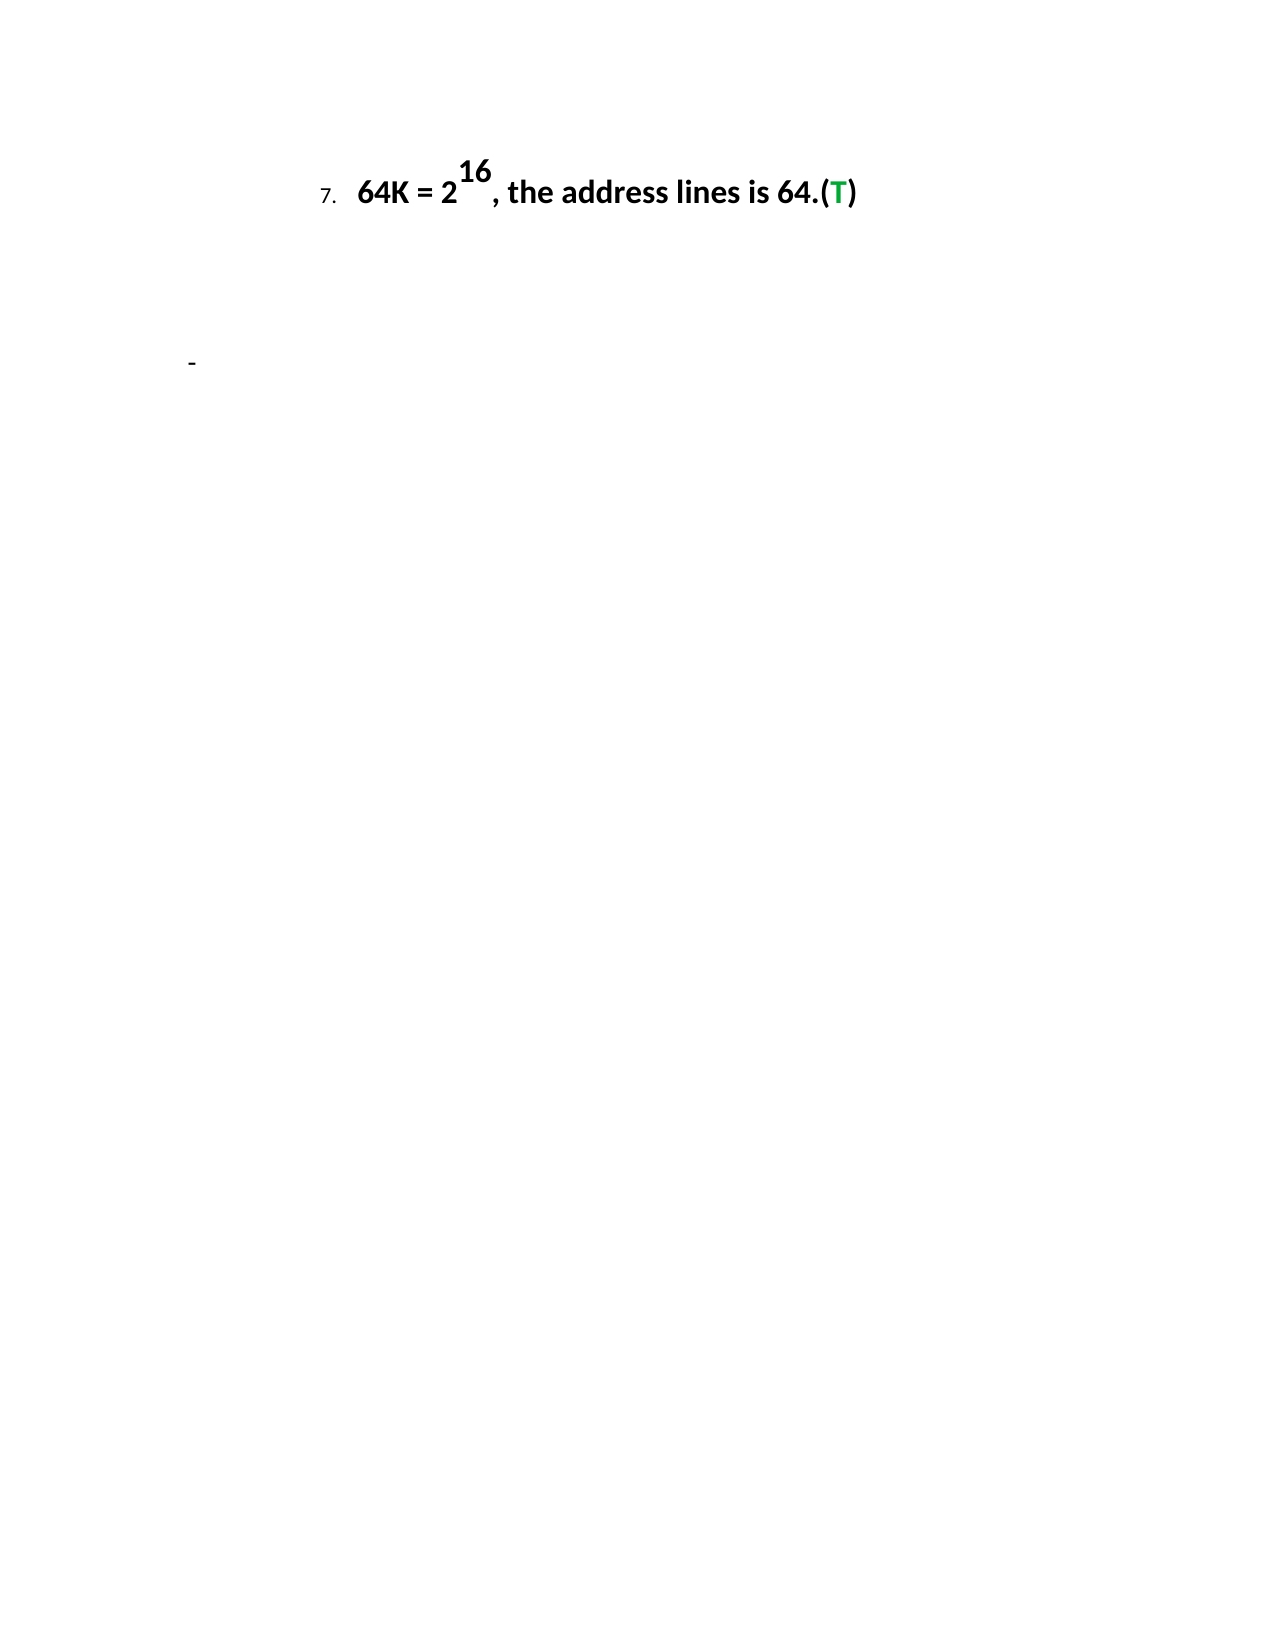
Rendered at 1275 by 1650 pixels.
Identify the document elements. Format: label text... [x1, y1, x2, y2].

list 64K = 216, the address lines is 64.(T) [319, 150, 1125, 212]
